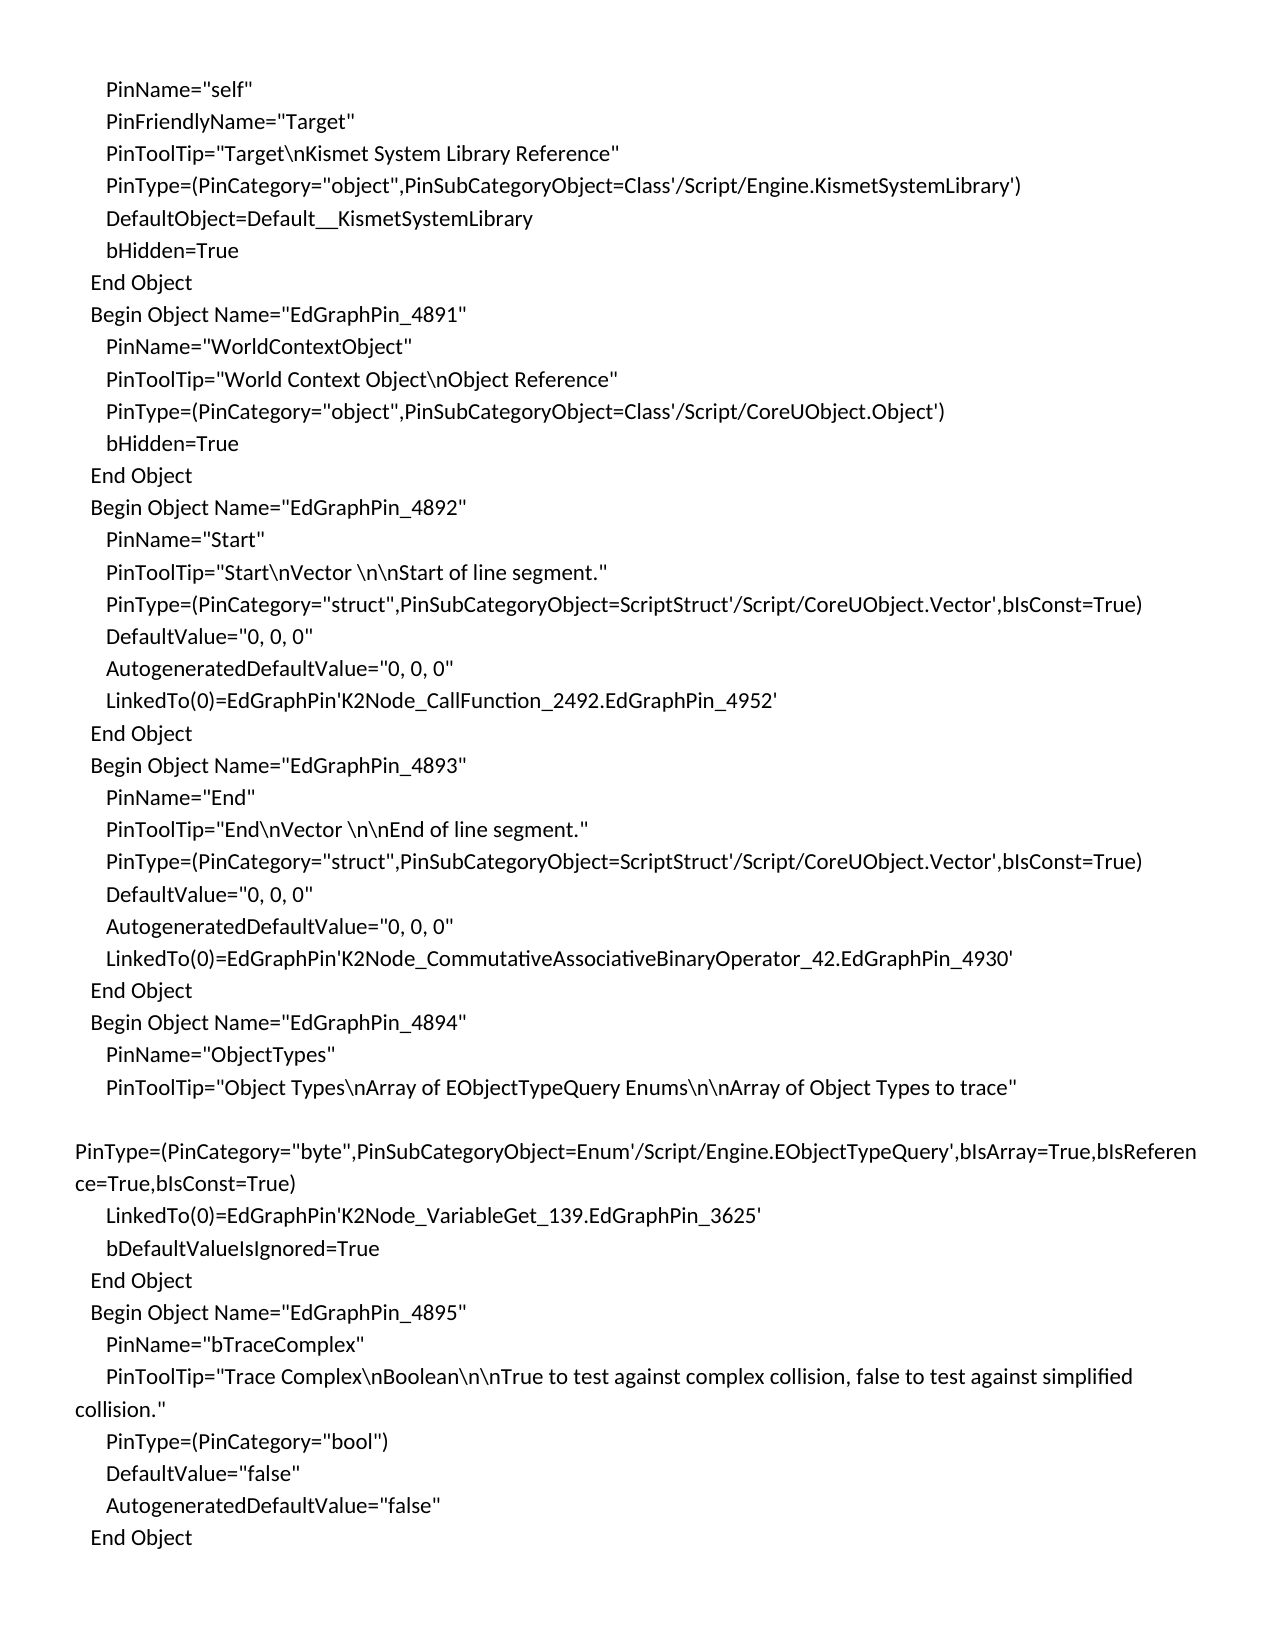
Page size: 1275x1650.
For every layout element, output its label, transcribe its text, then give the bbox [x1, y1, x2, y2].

text PinName="ObjectTypes" [75, 1041, 1200, 1069]
text PinType=(PinCategory="struct",PinSubCategoryObject=ScriptStruct'/Script/CoreUObject.Vector',bIsConst=True) [75, 590, 1200, 618]
text bDefaultValueIsIgnored=True [75, 1234, 1200, 1262]
text Begin Object Name="EdGraphPin_4895" [75, 1298, 1200, 1326]
text PinToolTip="Target\nKismet System Library Reference" [75, 139, 1200, 167]
text End Object [75, 461, 1200, 489]
text LinkedTo(0)=EdGraphPin'K2Node_VariableGet_139.EdGraphPin_3625' [75, 1202, 1200, 1229]
text PinToolTip="Trace Complex\nBoolean\n\nTrue to test against complex collision, false to test against simplified collision." [75, 1362, 1200, 1423]
text PinToolTip="World Context Object\nObject Reference" [75, 365, 1200, 393]
text LinkedTo(0)=EdGraphPin'K2Node_CallFunction_2492.EdGraphPin_4952' [75, 687, 1200, 714]
text DefaultValue="0, 0, 0" [75, 880, 1200, 908]
text LinkedTo(0)=EdGraphPin'K2Node_CommutativeAssociativeBinaryOperator_42.EdGraphPin_4930' [75, 944, 1200, 972]
text bHidden=True [75, 429, 1200, 457]
text PinType=(PinCategory="object",PinSubCategoryObject=Class'/Script/CoreUObject.Object') [75, 397, 1200, 425]
text End Object [75, 976, 1200, 1004]
text PinFriendlyName="Target" [75, 107, 1200, 135]
text DefaultObject=Default__KismetSystemLibrary [75, 204, 1200, 232]
text Begin Object Name="EdGraphPin_4891" [75, 300, 1200, 328]
text Begin Object Name="EdGraphPin_4892" [75, 493, 1200, 521]
text PinToolTip="Object Types\nArray of EObjectTypeQuery Enums\n\nArray of Object Types to trace" [75, 1073, 1200, 1101]
text PinName="End" [75, 783, 1200, 811]
text DefaultValue="false" [75, 1459, 1200, 1487]
text PinType=(PinCategory="object",PinSubCategoryObject=Class'/Script/Engine.KismetSystemLibrary') [75, 172, 1200, 199]
text PinType=(PinCategory="byte",PinSubCategoryObject=Enum'/Script/Engine.EObjectTypeQuery',bIsArray=True,bIsReference=True,bIsConst=True) [75, 1105, 1200, 1197]
text Begin Object Name="EdGraphPin_4894" [75, 1008, 1200, 1036]
text End Object [75, 268, 1200, 296]
text PinName="WorldContextObject" [75, 332, 1200, 361]
text End Object [75, 719, 1200, 747]
text AutogeneratedDefaultValue="0, 0, 0" [75, 912, 1200, 940]
text PinToolTip="Start\nVector \n\nStart of line segment." [75, 558, 1200, 586]
text DefaultValue="0, 0, 0" [75, 622, 1200, 650]
text PinName="bTraceComplex" [75, 1330, 1200, 1358]
text End Object [75, 1266, 1200, 1294]
text Begin Object Name="EdGraphPin_4893" [75, 751, 1200, 779]
text bHidden=True [75, 236, 1200, 264]
text PinType=(PinCategory="struct",PinSubCategoryObject=ScriptStruct'/Script/CoreUObject.Vector',bIsConst=True) [75, 847, 1200, 876]
text End Object [75, 1523, 1200, 1551]
text AutogeneratedDefaultValue="0, 0, 0" [75, 654, 1200, 682]
text AutogeneratedDefaultValue="false" [75, 1491, 1200, 1519]
text PinType=(PinCategory="bool") [75, 1427, 1200, 1455]
text PinName="self" [75, 75, 1200, 103]
text PinToolTip="End\nVector \n\nEnd of line segment." [75, 815, 1200, 843]
text PinName="Start" [75, 526, 1200, 554]
